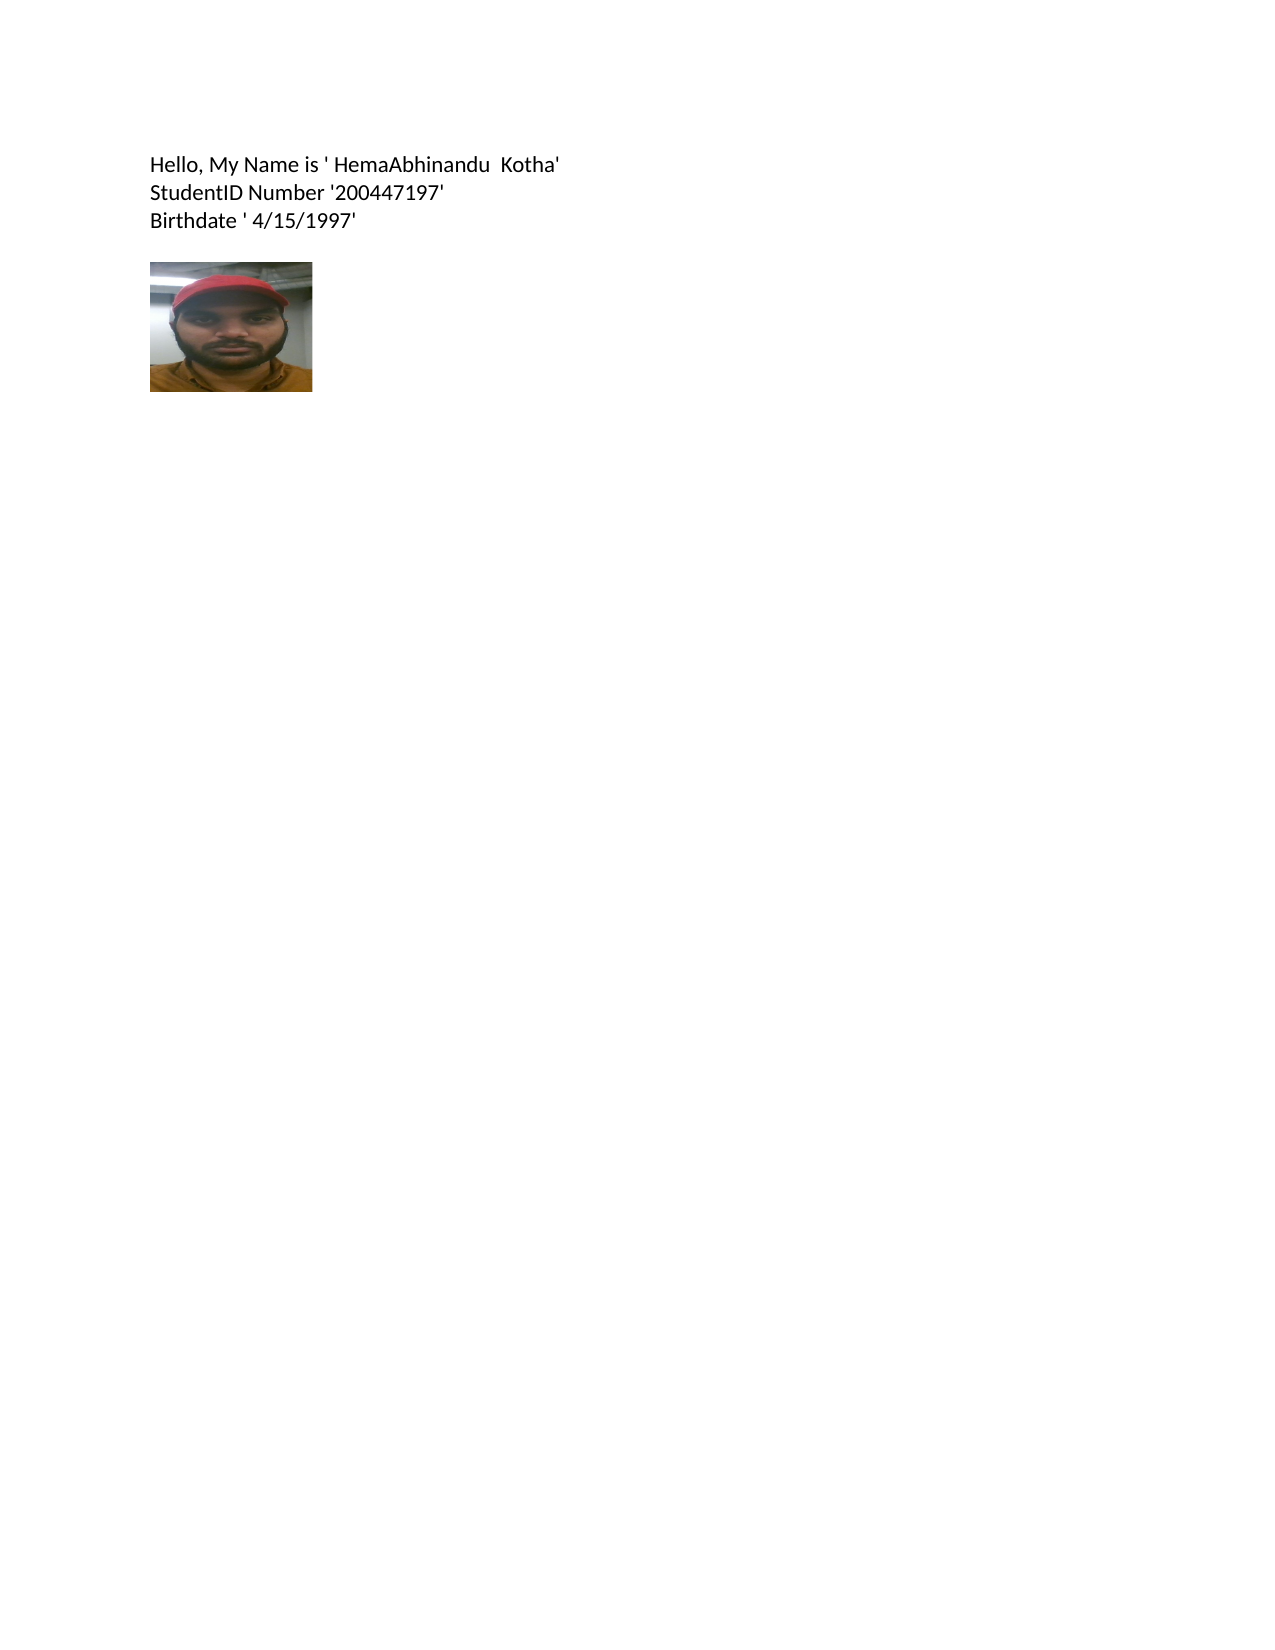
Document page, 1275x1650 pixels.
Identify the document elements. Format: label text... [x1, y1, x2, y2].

text Hello, My Name is ' Chris Dyck' StudentID Number '20033515' Birthdate ' 11/29/1971' Hello, My Name is ' Junseob Noh' StudentID Number '200423859' Birthdate ' 11/14/1977' Hello, My Name is ' Sathish Parthasarathi' StudentID Number '200425031' Birthdate ' 11/14/1990' Hello, My Name is ' Sukanya Chulliparambil Mohanan' StudentID Number '200425170' Birthdate ' 11/19/1991' Hello, My Name is ' Mostafizur Rahman' StudentID Number '200427977' Birthdate ' 7/11/1994' Hello, My Name is ' Ankita Singh' StudentID Number '200425898' Birthdate ' 7/10/1998' Hello, My Name is ' Prakash Gurung' StudentID Number '200427531' Birthdate ' 1/1/0001' Hello, My Name is ' Mostafizur Rahman' StudentID Number '200427977' Birthdate ' 7/11/1994' Hello, My Name is ' Priyanka Garg' StudentID Number '200429013' Birthdate ' 12/9/1993' Hello, My Name is ' Pranav Sharma' StudentID Number '200429019' Birthdate ' 9/19/1997' Hello, My Name is ' Pranav Sharma' StudentID Number '200429019' Birthdate ' 9/19/1997' Hello, My Name is ' Kavya Arora' StudentID Number '200429439' Birthdate ' 9/8/1994' Hello, My Name is ' Aditya Pidikiti' StudentID Number '200429757' Birthdate ' 6/4/1997' Hello, My Name is ' Prajwal Acharya' StudentID Number '200430858' Birthdate ' 12/5/1994' Hello, My Name is ' ' StudentID Number 'b ' Birthdate '' Hello, My Name is ' Preet Shah' StudentID Number '200439773' Birthdate ' 10/4/1998' Hello, My Name is ' Bruno Simoes' StudentID Number '200439932' Birthdate ' 7/5/1976' Hello, My Name is ' Tugrul Goktas' StudentID Number '200443399' Birthdate ' 10/8/1995' Hello, My Name is ' Prajwal Katuwal' StudentID Number '200445913' Birthdate ' 7/16/1993' Hello, My Name is ' ' StudentID Number 'gICAgICA ' Birthdate '' Hello, My Name is ' Pavel Sazonov' StudentID Number '200446535' Birthdate ' 3/20/1988' Hello, My Name is ' Tugrul Goktas' StudentID Number '200443399' Birthdate ' 10/8/1995' Hello, My Name is ' Jay Kalal' StudentID Number '200447184' Birthdate ' 1/27/1998' Hello, My Name is ' HemaAbhinandu Kotha' StudentID Number '200447197' Birthdate ' 4/15/1997' Hello, My Name is ' AkhilDas PradeepKumar' StudentID Number '200447261' Birthdate ' 7/4/1993' Hello, My Name is ' Swathi Palavalli' StudentID Number '200447330' Birthdate ' 4/5/1992' Hello, My Name is ' KavirajSingh Jon' StudentID Number '200447599' Birthdate ' 9/22/1994' Hello, My Name is ' Althaf Edathara' StudentID Number '200447744' Birthdate ' 5/10/1993' Hello, My Name is ' Nipin Dasani' StudentID Number '200447887' Birthdate ' 1/29/1998' Hello, My Name is ' Avi Saini' StudentID Number '200448226' Birthdate ' 1/3/1997' Hello, My Name is ' ' StudentID Number ' ' Birthdate '' Hello, My Name is ' Kashish Jhaveri' StudentID Number '200448232' Birthdate ' 12/26/1996' Hello, My Name is ' Robert Routledge' StudentID Number '200449068' Birthdate ' 5/20/1980' Hello, My Name is ' Sahiba Sachdeva' StudentID Number '200449112' Birthdate ' 8/23/1994' Hello, My Name is ' Sofiya Raju' StudentID Number '200449872' Birthdate ' 9/22/1993' Hello, My Name is ' Sony Varghese' StudentID Number '200450261' Birthdate ' 4/15/1994' Hello, My Name is ' Krishnapriya Sarojam' StudentID Number '200450333' Birthdate ' 12/31/1992' Hello, My Name is ' SargunSingh Walia' StudentID Number '200450515' Birthdate ' 7/18/1994' Hello, My Name is ' Nikhil Patel' StudentID Number '200450550' Birthdate ' 11/30/1997' Hello, My Name is ' Dayal Vijayan' StudentID Number '200450624' Birthdate ' 2/25/1998' Hello, My Name is ' Gurminder Singh' StudentID Number '200450635' Birthdate ' 2/9/1997' Hello, My Name is ' Vrunda Patel' StudentID Number '200450730' Birthdate ' 5/26/1998' Hello, My Name is ' Vrushabh Patel' StudentID Number '200451605' Birthdate ' 6/15/1996' [150, 150, 1125, 416]
